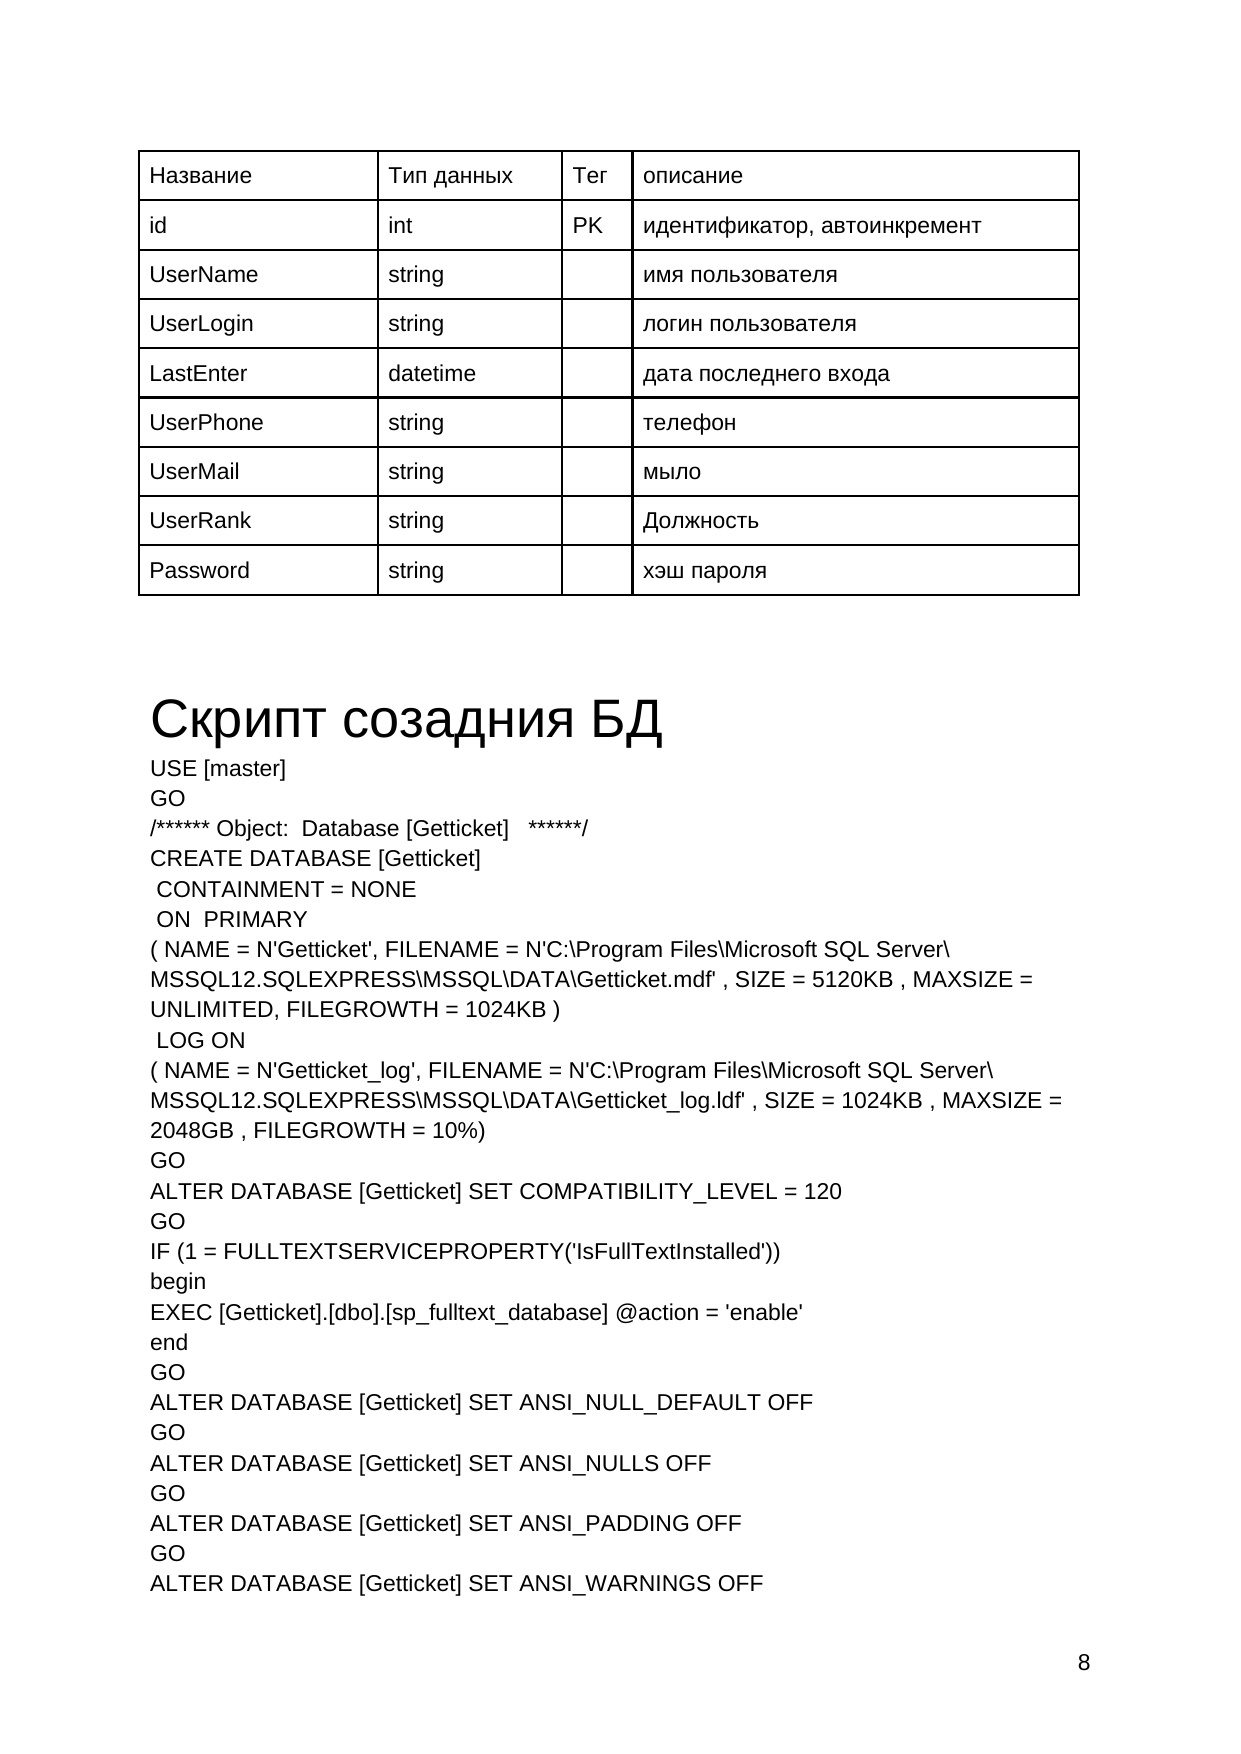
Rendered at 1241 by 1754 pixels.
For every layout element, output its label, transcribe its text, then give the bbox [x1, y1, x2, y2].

table_cell [563, 251, 631, 298]
text LOG ON [150, 1027, 1090, 1053]
text ALTER DATABASE [Getticket] SET COMPATIBILITY_LEVEL = 120 [150, 1178, 1090, 1204]
text ( NAME = N'Getticket_log', FILENAME = N'C:\Program Files\Microsoft SQL Server\MSSQL12.SQLEXPRESS\MSSQL\DATA\Getticket_log.ldf' , SIZE = 1024KB , MAXSIZE = 2048GB , FILEGROWTH = 10%) [150, 1057, 1090, 1143]
text GO [150, 1419, 1090, 1446]
table_cell [563, 349, 631, 396]
table_cell [563, 300, 631, 347]
table_cell UserName [140, 251, 377, 298]
table_header описание [634, 152, 1078, 199]
table_header Название [140, 152, 377, 199]
table_cell [563, 546, 631, 593]
text begin [150, 1268, 1090, 1294]
table_cell хэш пароля [634, 546, 1078, 593]
table_cell мыло [634, 448, 1078, 495]
text GO [150, 1480, 1090, 1506]
table_cell [563, 399, 631, 446]
table_cell UserMail [140, 448, 377, 495]
table_cell int [379, 201, 561, 248]
table_cell [563, 448, 631, 495]
table_cell Должность [634, 497, 1078, 544]
text ( NAME = N'Getticket', FILENAME = N'C:\Program Files\Microsoft SQL Server\MSSQL12.SQLEXPRESS\MSSQL\DATA\Getticket.mdf' , SIZE = 5120KB , MAXSIZE = UNLIMITED, FILEGROWTH = 1024KB ) [150, 936, 1090, 1023]
table_cell UserRank [140, 497, 377, 544]
title Скрипт созадния БД [150, 686, 1090, 748]
text GO [150, 1540, 1090, 1566]
table_cell string [379, 251, 561, 298]
text ALTER DATABASE [Getticket] SET ANSI_WARNINGS OFF [150, 1570, 1090, 1597]
table_header Тег [563, 152, 631, 199]
text GO [150, 1359, 1090, 1385]
table_cell PK [563, 201, 631, 248]
text /****** Object: Database [Getticket] ******/ [150, 815, 1090, 841]
text ALTER DATABASE [Getticket] SET ANSI_PADDING OFF [150, 1510, 1090, 1536]
table_cell логин пользователя [634, 300, 1078, 347]
text USE [master] [150, 755, 1090, 781]
text CREATE DATABASE [Getticket] [150, 845, 1090, 872]
text ALTER DATABASE [Getticket] SET ANSI_NULLS OFF [150, 1449, 1090, 1476]
text end [150, 1329, 1090, 1355]
table_cell LastEnter [140, 349, 377, 396]
table_cell [563, 497, 631, 544]
table_cell идентификатор, автоинкремент [634, 201, 1078, 248]
table_cell datetime [379, 349, 561, 396]
text GO [150, 1147, 1090, 1174]
table_cell дата последнего входа [634, 349, 1078, 396]
text GO [150, 785, 1090, 811]
text CONTAINMENT = NONE [150, 876, 1090, 902]
table_cell UserPhone [140, 399, 377, 446]
table_cell телефон [634, 399, 1078, 446]
text ALTER DATABASE [Getticket] SET ANSI_NULL_DEFAULT OFF [150, 1389, 1090, 1415]
table_cell Password [140, 546, 377, 593]
table_cell id [140, 201, 377, 248]
table_cell string [379, 448, 561, 495]
table_cell имя пользователя [634, 251, 1078, 298]
table_cell string [379, 399, 561, 446]
text EXEC [Getticket].[dbo].[sp_fulltext_database] @action = 'enable' [150, 1298, 1090, 1325]
table_header Тип данных [379, 152, 561, 199]
table_cell UserLogin [140, 300, 377, 347]
text IF (1 = FULLTEXTSERVICEPROPERTY('IsFullTextInstalled')) [150, 1238, 1090, 1264]
text ON PRIMARY [150, 906, 1090, 932]
text GO [150, 1208, 1090, 1234]
table_cell string [379, 546, 561, 593]
table_cell string [379, 497, 561, 544]
table_cell string [379, 300, 561, 347]
